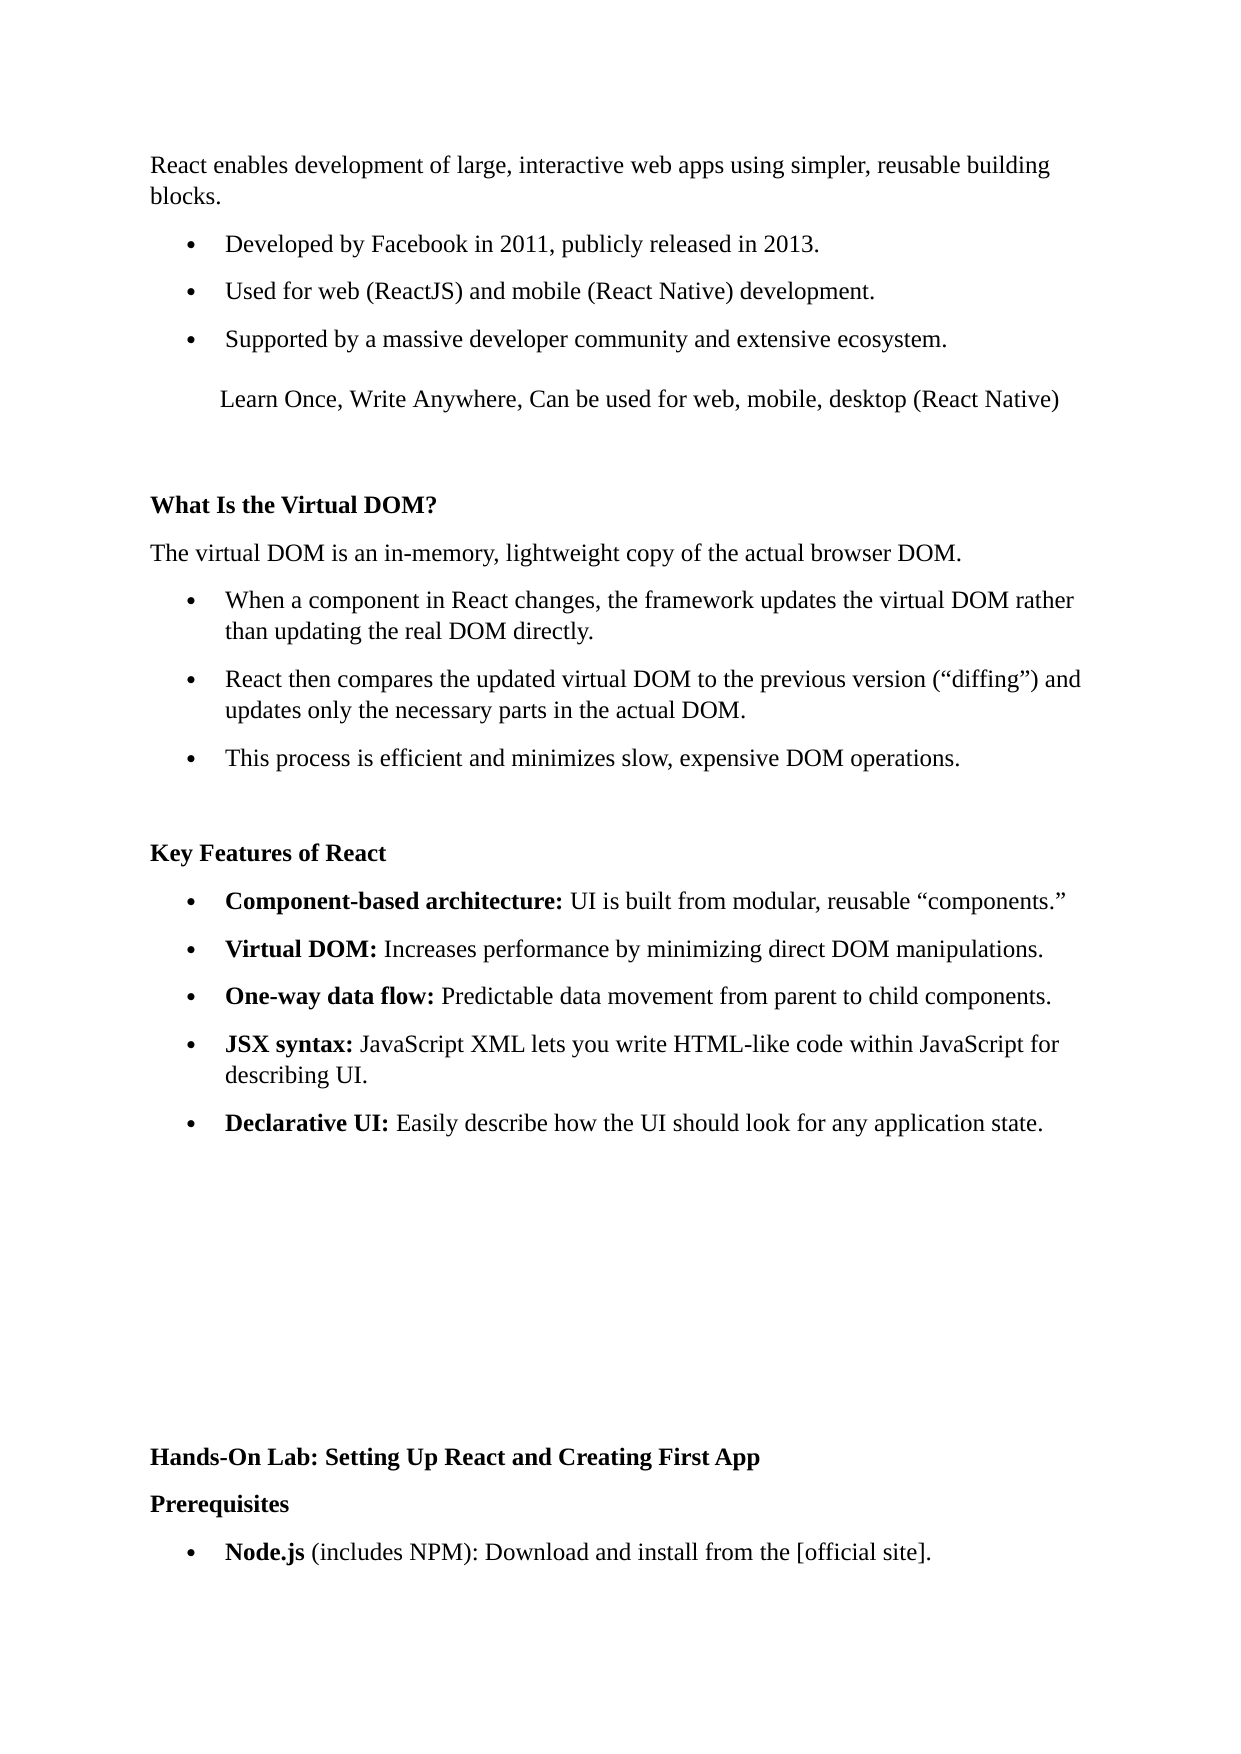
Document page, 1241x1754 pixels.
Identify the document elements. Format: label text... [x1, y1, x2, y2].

text React enables development of large, interactive web apps using simpler, reusable building blocks. [150, 150, 1090, 210]
list Supported by a massive developer community and extensive ecosystem. [187, 324, 1090, 353]
list Declarative UI: Easily describe how the UI should look for any application state. [187, 1108, 1090, 1137]
list When a component in React changes, the framework updates the virtual DOM rather than updating the real DOM directly. [187, 585, 1090, 645]
list Developed by Facebook in 2011, publicly released in 2013. [187, 229, 1090, 257]
text What Is the Virtual DOM? [150, 490, 1090, 519]
list JSX syntax: JavaScript XML lets you write HTML-like code within JavaScript for describing UI. [187, 1029, 1090, 1089]
list Used for web (ReactJS) and mobile (React Native) development. [187, 276, 1090, 305]
text Prerequisites [150, 1489, 1090, 1518]
list One-way data flow: Predictable data movement from parent to child components. [187, 981, 1090, 1010]
list React then compares the updated virtual DOM to the previous version (“diffing”) and updates only the necessary parts in the actual DOM. [187, 664, 1090, 724]
text Hands-On Lab: Setting Up React and Creating First App [150, 1442, 1090, 1471]
list Component-based architecture: UI is built from modular, reusable “components.” [187, 886, 1090, 915]
text  Learn Once, Write Anywhere, Can be used for web, mobile, desktop (React Native) [187, 384, 1090, 413]
text The virtual DOM is an in-memory, lightweight copy of the actual browser DOM. [150, 538, 1090, 566]
list Virtual DOM: Increases performance by minimizing direct DOM manipulations. [187, 934, 1090, 962]
text Key Features of React [150, 838, 1090, 867]
list Node.js (includes NPM): Download and install from the [official site]. [187, 1537, 1090, 1566]
list This process is efficient and minimizes slow, expensive DOM operations. [187, 743, 1090, 772]
